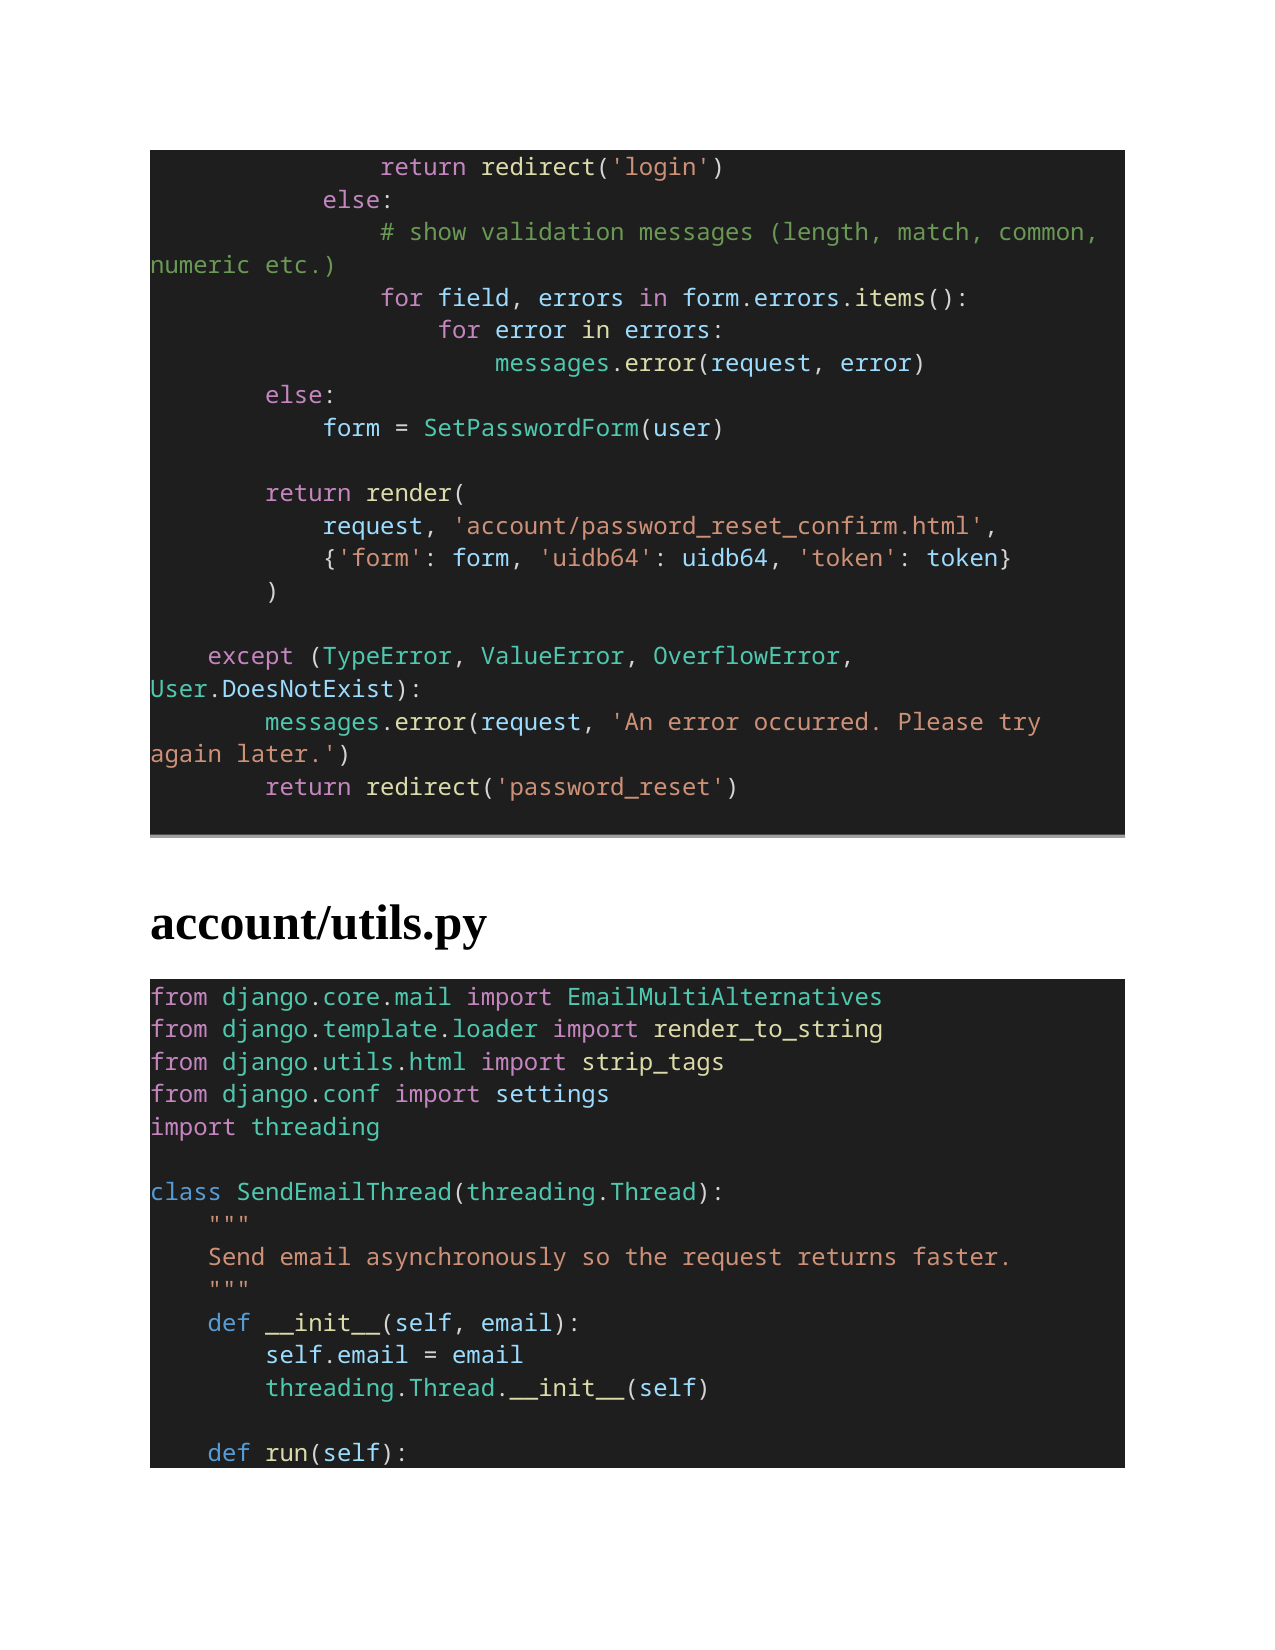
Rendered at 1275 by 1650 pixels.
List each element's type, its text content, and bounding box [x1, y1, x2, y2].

text from django.template.loader import render_to_string [150, 1012, 1125, 1044]
text request, 'account/password_reset_confirm.html', [150, 509, 1125, 541]
text class SendEmailThread(threading.Thread): [150, 1175, 1125, 1207]
text for field, errors in form.errors.items(): [150, 280, 1125, 313]
text from django.utils.html import strip_tags [150, 1044, 1125, 1077]
text else: [150, 183, 1125, 215]
text def run(self): [150, 1436, 1125, 1468]
text self.email = email [150, 1338, 1125, 1371]
text form = SetPasswordForm(user) [150, 411, 1125, 443]
subtitle account/utils.py [150, 893, 1125, 950]
text threading.Thread.__init__(self) [150, 1371, 1125, 1403]
text except (TypeError, ValueError, OverflowError, User.DoesNotExist): [150, 639, 1125, 704]
text import threading [150, 1110, 1125, 1142]
text # show validation messages (length, match, common, numeric etc.) [150, 215, 1125, 280]
text return redirect('password_reset') [150, 769, 1125, 802]
text messages.error(request, 'An error occurred. Please try again later.') [150, 704, 1125, 769]
text else: [150, 378, 1125, 411]
text """ [150, 1273, 1125, 1305]
text {'form': form, 'uidb64': uidb64, 'token': token} [150, 541, 1125, 574]
text return render( [150, 476, 1125, 509]
text return redirect('login') [150, 150, 1125, 183]
text """ [150, 1207, 1125, 1240]
text messages.error(request, error) [150, 346, 1125, 378]
text Send email asynchronously so the request returns faster. [150, 1240, 1125, 1273]
text ) [150, 574, 1125, 606]
text from django.core.mail import EmailMultiAlternatives [150, 979, 1125, 1012]
text def __init__(self, email): [150, 1305, 1125, 1338]
text from django.conf import settings [150, 1077, 1125, 1110]
text for error in errors: [150, 313, 1125, 346]
